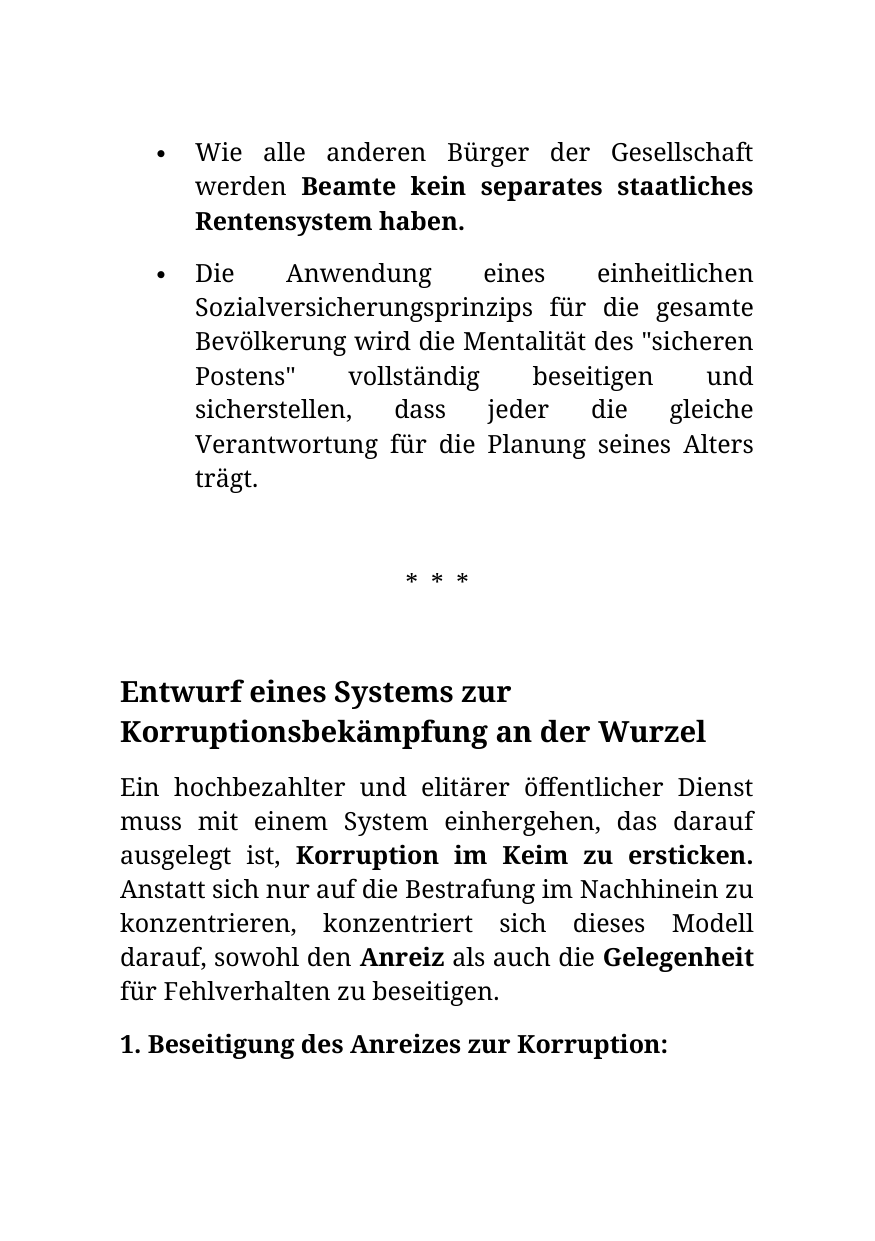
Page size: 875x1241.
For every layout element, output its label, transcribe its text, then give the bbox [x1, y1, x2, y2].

text Entwurf eines Systems zur Korruptionsbekämpfung an der Wurzel [120, 672, 754, 751]
text * * * [120, 566, 754, 600]
text 1. Beseitigung des Anreizes zur Korruption: [120, 1027, 754, 1061]
text Ein hochbezahlter und elitärer öffentlicher Dienst muss mit einem System einhergehen, das darauf ausgelegt ist, Korruption im Keim zu ersticken. Anstatt sich nur auf die Bestrafung im Nachhinein zu konzentrieren, konzentriert sich dieses Modell darauf, sowohl den Anreiz als auch die Gelegenheit für Fehlverhalten zu beseitigen. [120, 770, 754, 1008]
list Wie alle anderen Bürger der Gesellschaft werden Beamte kein separates staatliches Rentensystem haben. [157, 135, 754, 237]
list Die Anwendung eines einheitlichen Sozialversicherungsprinzips für die gesamte Bevölkerung wird die Mentalität des "sicheren Postens" vollständig beseitigen und sicherstellen, dass jeder die gleiche Verantwortung für die Planung seines Alters trägt. [157, 256, 754, 494]
